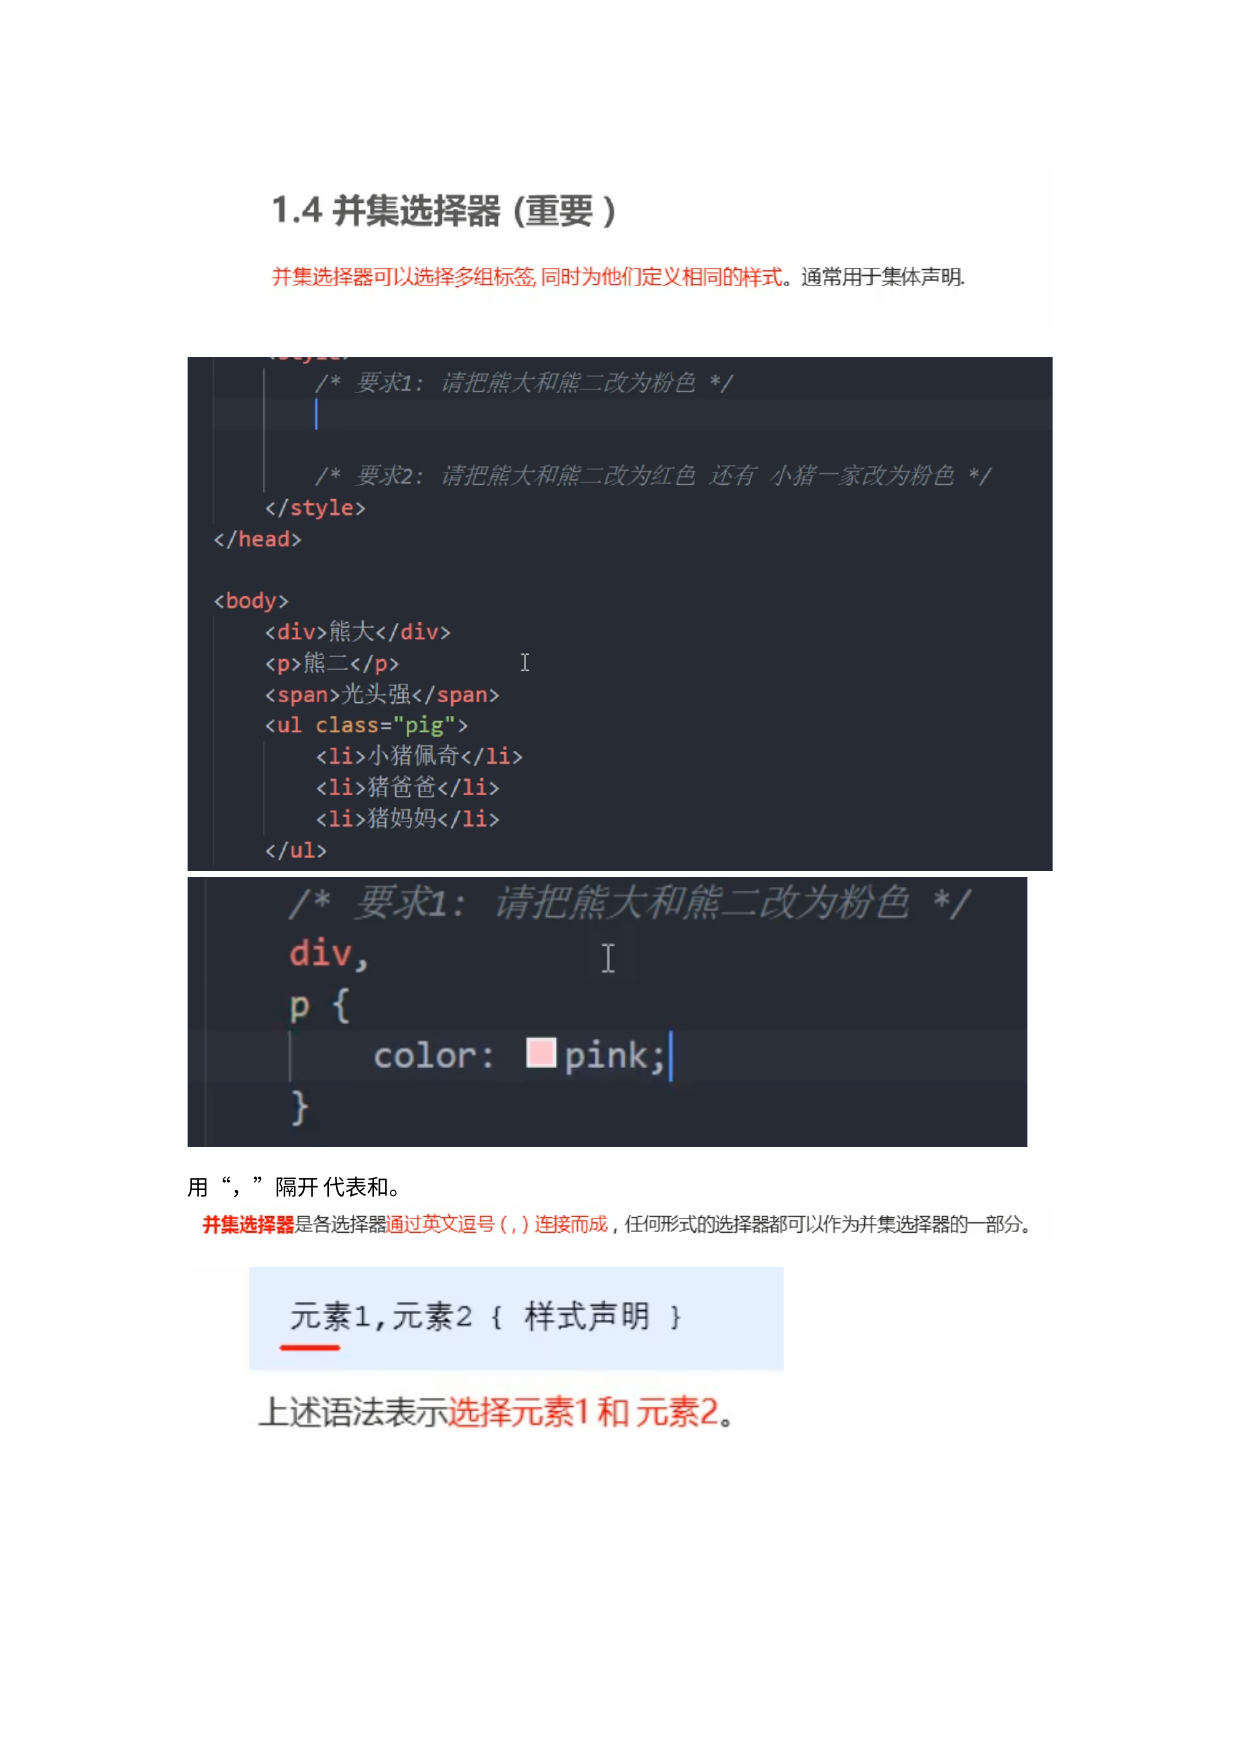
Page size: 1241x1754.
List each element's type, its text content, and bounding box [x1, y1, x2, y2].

picture [187, 877, 1028, 1147]
picture [187, 1267, 784, 1464]
picture [187, 1202, 1053, 1242]
picture [187, 162, 1053, 331]
picture [187, 357, 1053, 871]
text 用“，”隔开 代表和。 [187, 1169, 1053, 1202]
